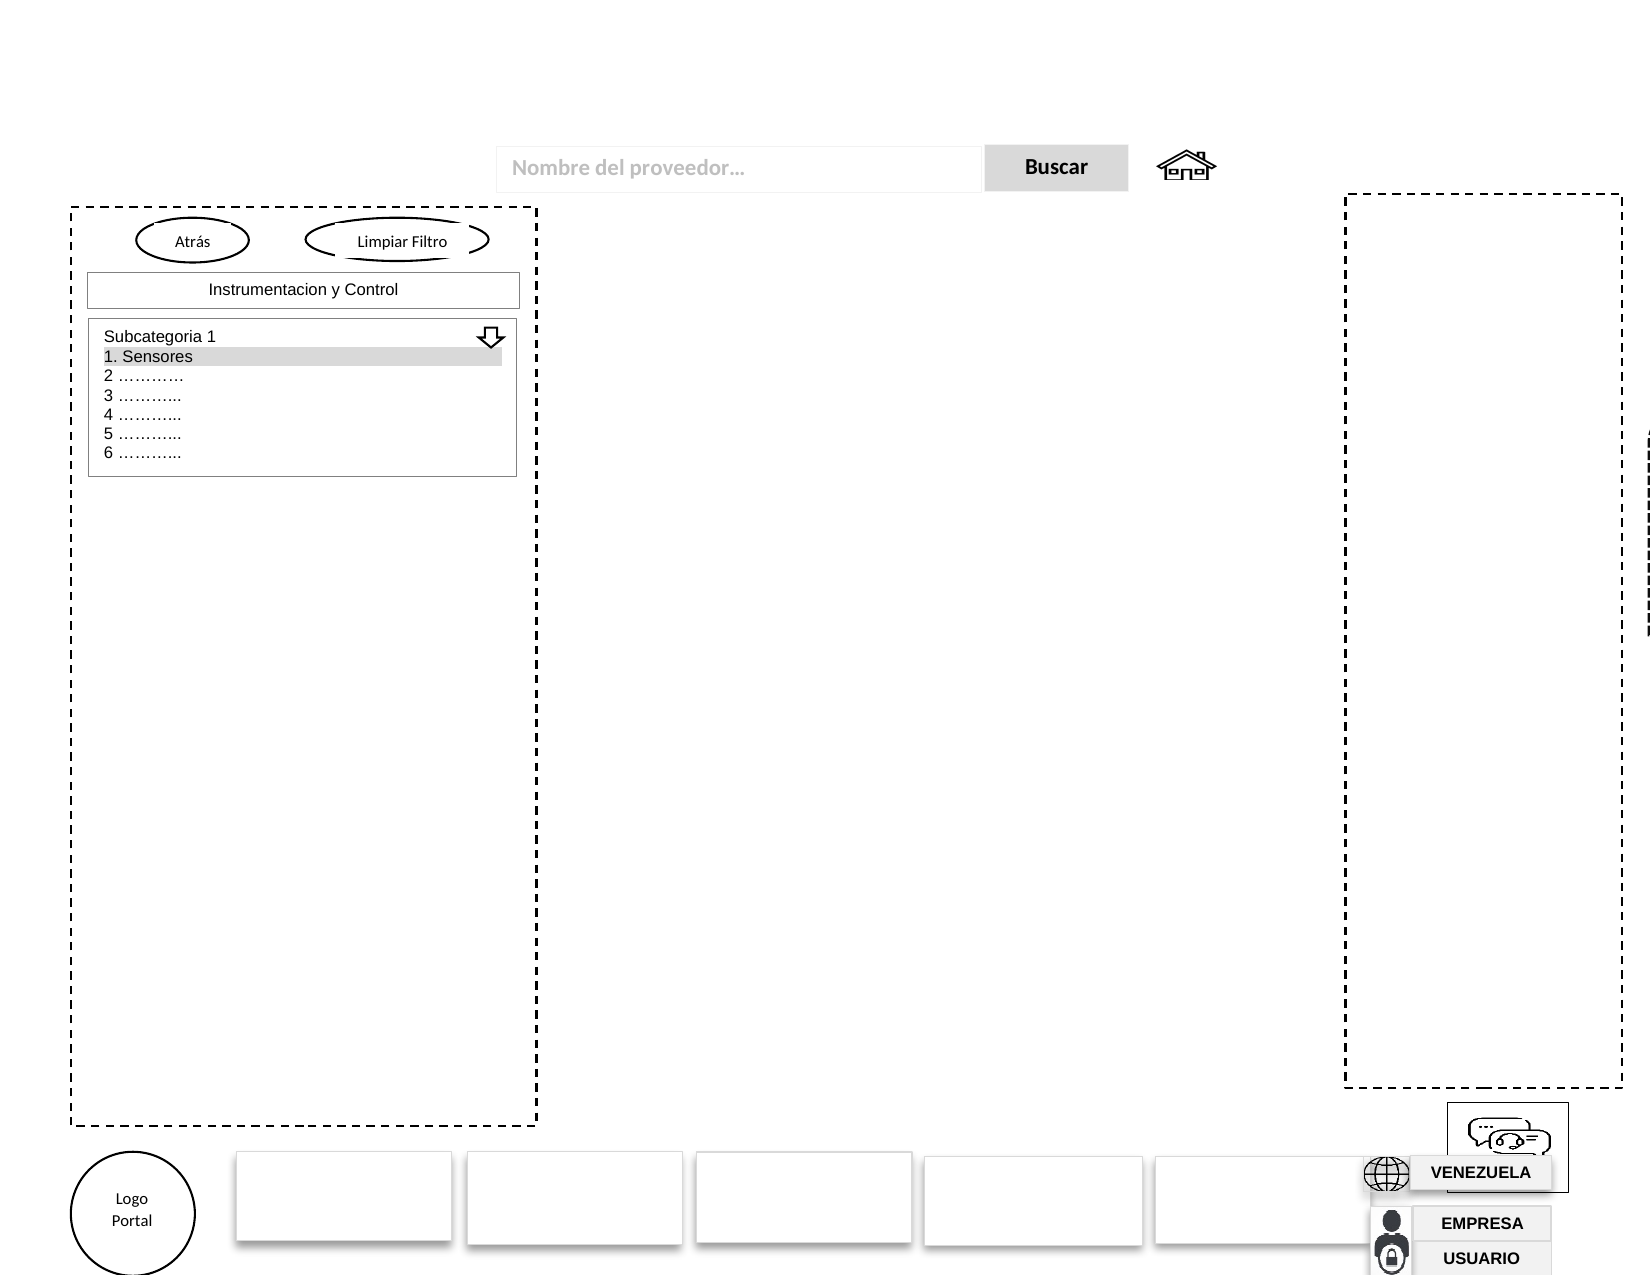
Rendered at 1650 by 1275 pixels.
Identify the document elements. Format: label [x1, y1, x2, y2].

picture [1371, 1207, 1411, 1275]
picture [1364, 1157, 1409, 1191]
picture [1152, 145, 1218, 180]
picture [1468, 1114, 1551, 1155]
